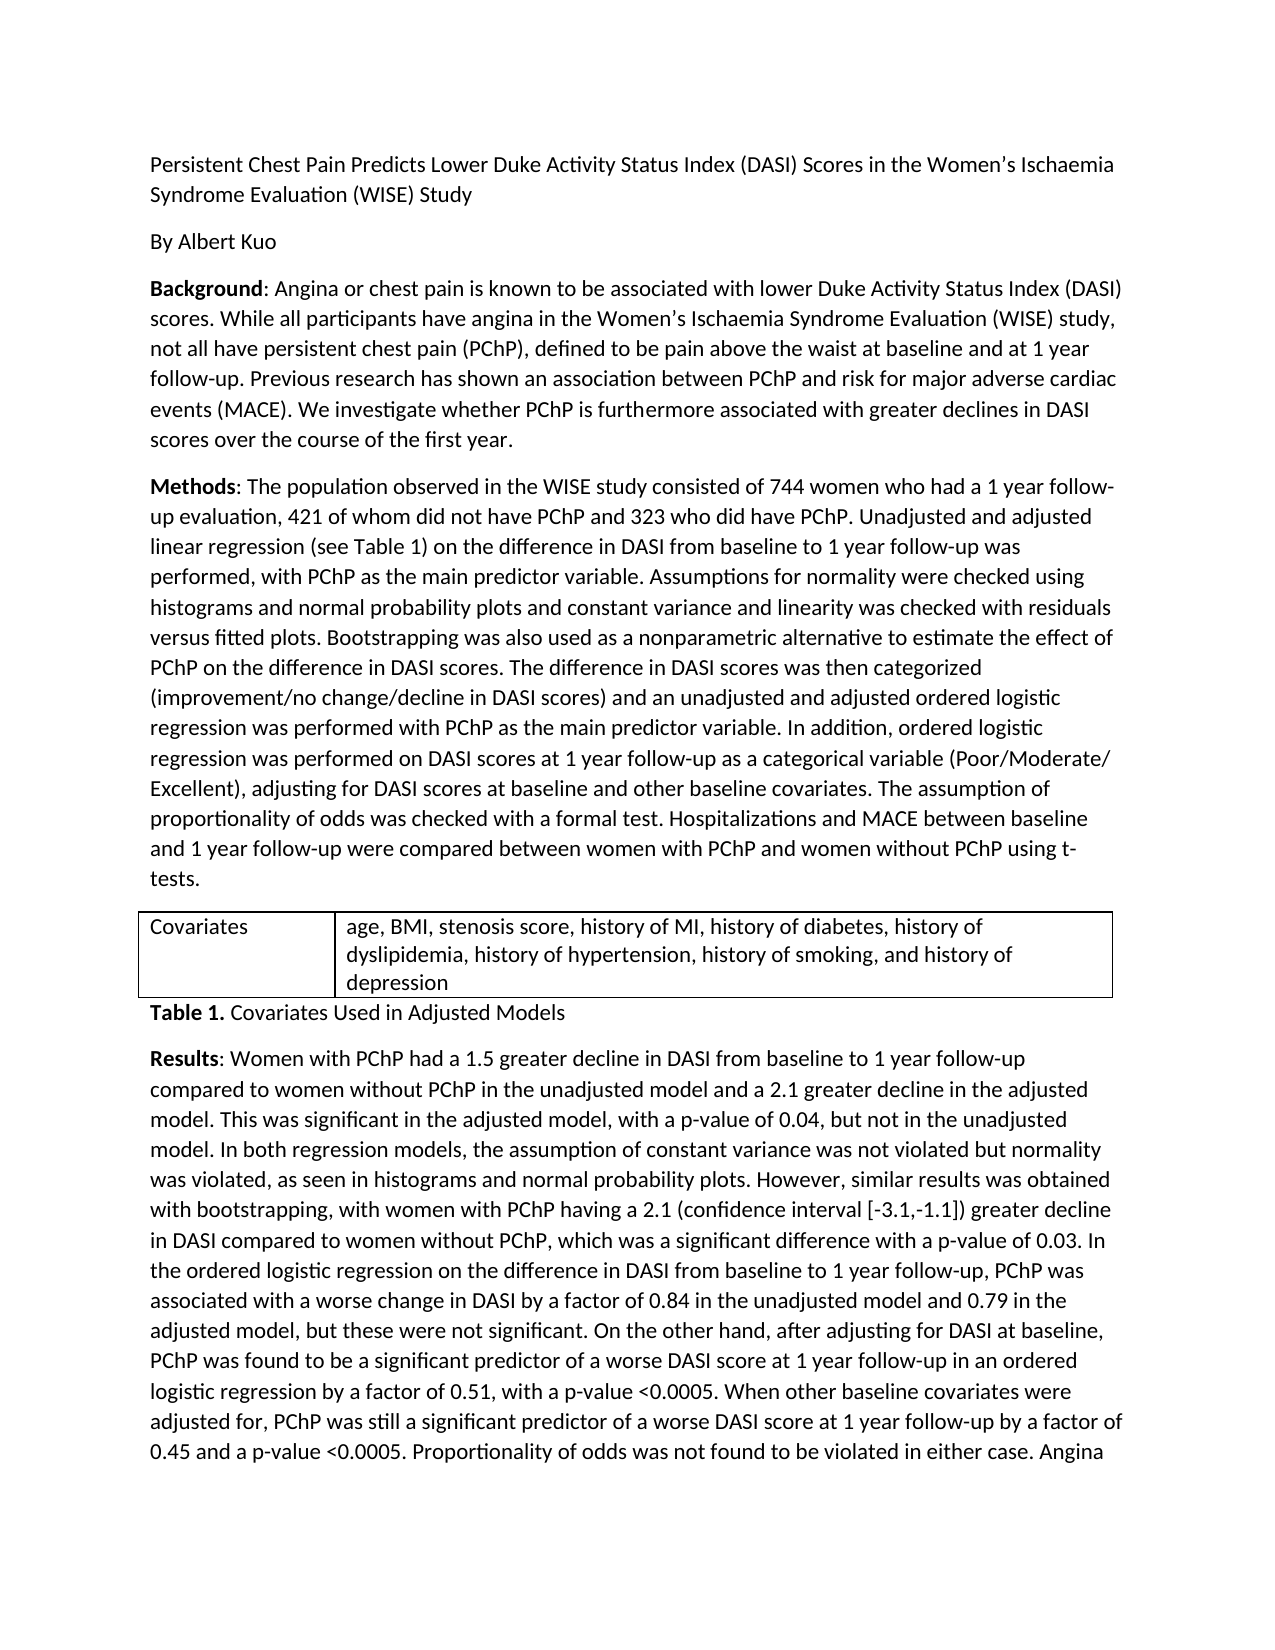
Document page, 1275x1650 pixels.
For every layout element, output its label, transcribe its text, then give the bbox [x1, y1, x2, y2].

table_header age, BMI, stenosis score, history of MI, history of diabetes, history of dyslipidemia, history of hypertension, history of smoking, and history of depression [336, 913, 1112, 997]
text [150, 1044, 1125, 1465]
text Table 1. Covariates Used in Adjusted Models [150, 998, 1125, 1026]
text Methods: The population observed in the WISE study consisted of 744 women who had a 1 year follow-up evaluation, 421 of whom did not have PChP and 323 who did have PChP. Unadjusted and adjusted linear regression (see Table 1) on the difference in DASI from baseline to 1 year follow-up was performed, with PChP as the main predictor variable. Assumptions for normality were checked using histograms and normal probability plots and constant variance and linearity was checked with residuals versus fitted plots. Bootstrapping was also used as a nonparametric alternative to estimate the effect of PChP on the difference in DASI scores. The difference in DASI scores was then categorized (improvement/no change/decline in DASI scores) and an unadjusted and adjusted ordered logistic regression was performed with PChP as the main predictor variable. In addition, ordered logistic regression was performed on DASI scores at 1 year follow-up as a categorical variable (Poor/Moderate/ Excellent), adjusting for DASI scores at baseline and other baseline covariates. The assumption of proportionality of odds was checked with a formal test. Hospitalizations and MACE between baseline and 1 year follow-up were compared between women with PChP and women without PChP using t-tests. [150, 472, 1125, 893]
text By Albert Kuo [150, 227, 1125, 255]
table_header Covariates [139, 913, 334, 997]
text Persistent Chest Pain Predicts Lower Duke Activity Status Index (DASI) Scores in the Women’s Ischaemia Syndrome Evaluation (WISE) Study [150, 150, 1125, 208]
text Background: Angina or chest pain is known to be associated with lower Duke Activity Status Index (DASI) scores. While all participants have angina in the Women’s Ischaemia Syndrome Evaluation (WISE) study, not all have persistent chest pain (PChP), defined to be pain above the waist at baseline and at 1 year follow-up. Previous research has shown an association between PChP and risk for major adverse cardiac events (MACE). We investigate whether PChP is furthermore associated with greater declines in DASI scores over the course of the first year. [150, 274, 1125, 453]
